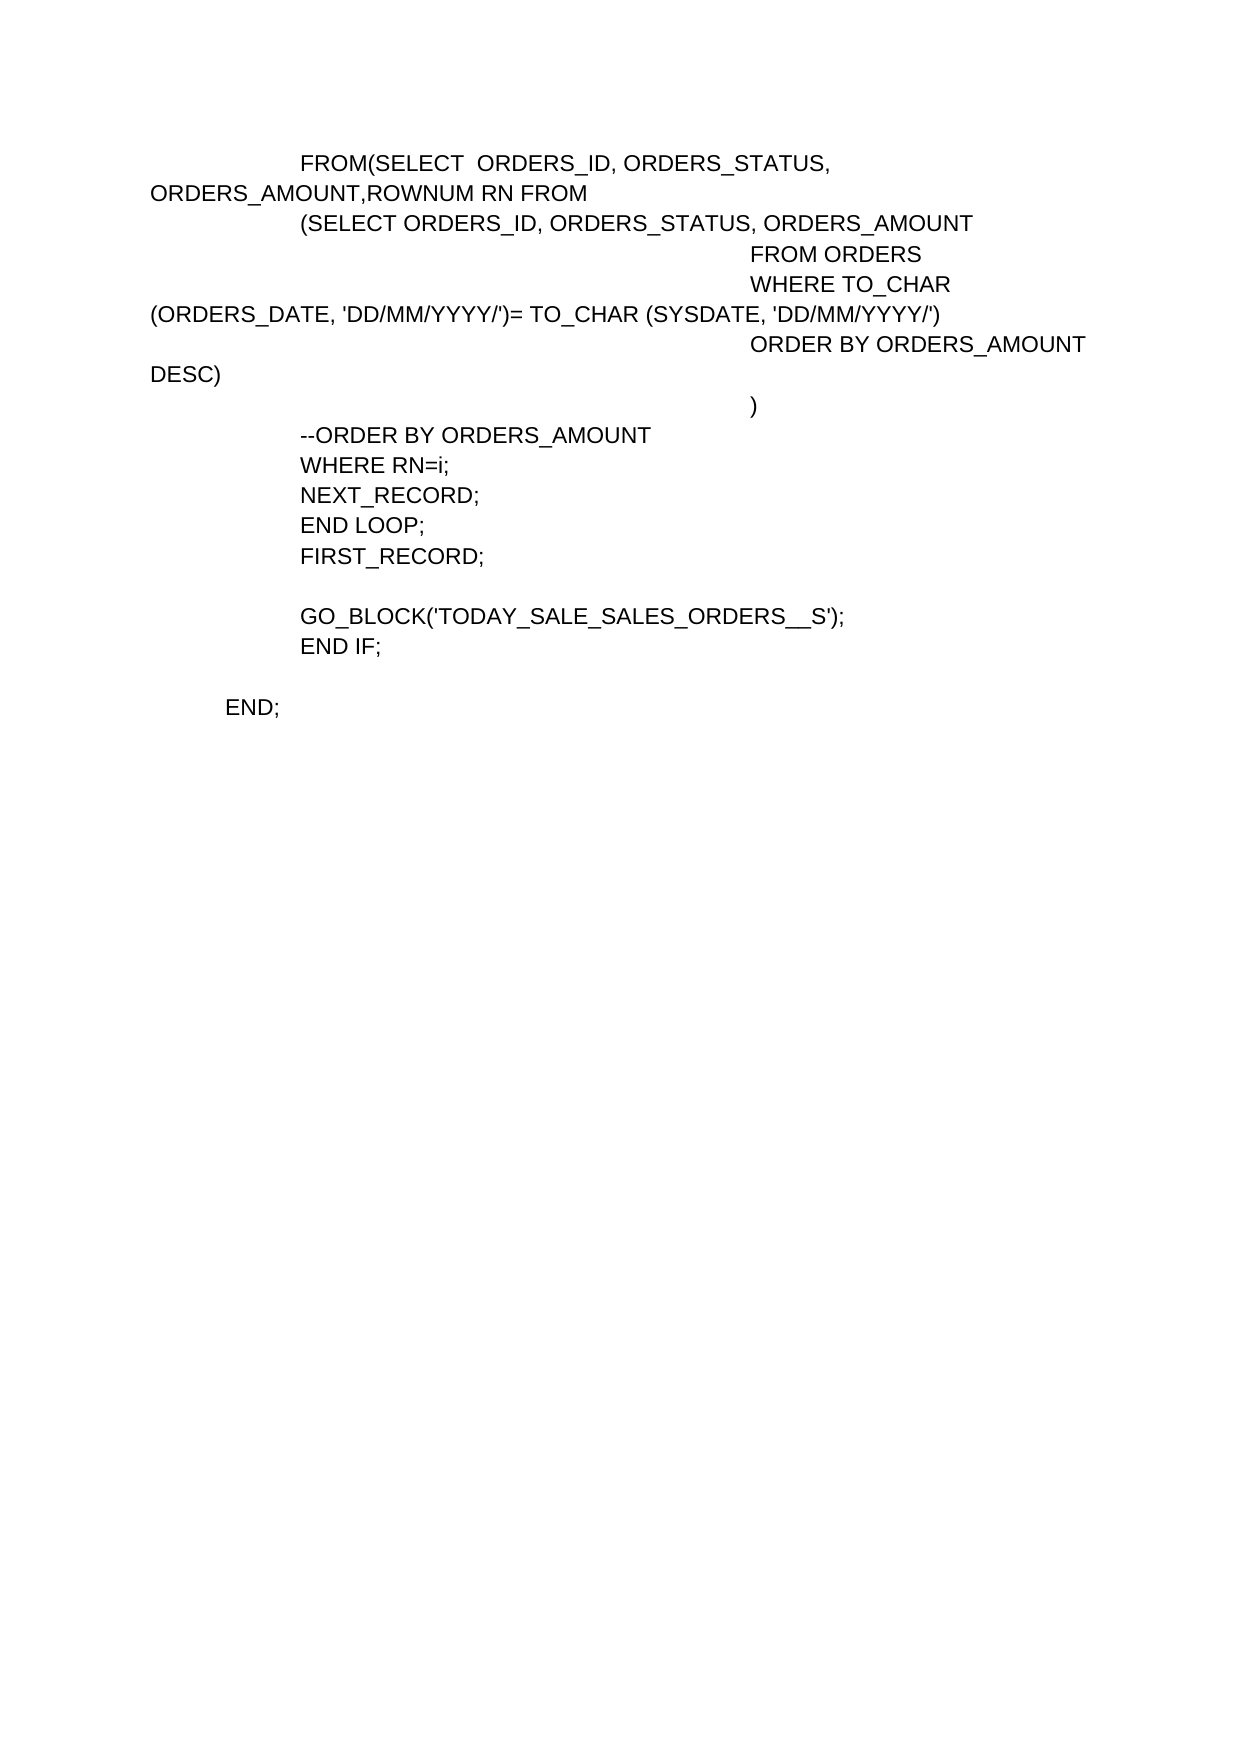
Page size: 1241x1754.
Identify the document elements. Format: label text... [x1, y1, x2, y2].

text (SELECT ORDERS_ID, ORDERS_STATUS, ORDERS_AMOUNT [150, 210, 1090, 237]
text GO_BLOCK('TODAY_SALE_SALES_ORDERS__S'); [150, 603, 1090, 629]
text FIRST_RECORD; [150, 543, 1090, 569]
text --ORDER BY ORDERS_AMOUNT [150, 422, 1090, 448]
text NEXT_RECORD; [150, 482, 1090, 509]
text ORDER BY ORDERS_AMOUNT DESC) [150, 331, 1090, 388]
text FROM ORDERS [150, 241, 1090, 267]
text END LOOP; [150, 512, 1090, 539]
text ) [150, 392, 1090, 418]
text END IF; [150, 633, 1090, 660]
text FROM(SELECT ORDERS_ID, ORDERS_STATUS, ORDERS_AMOUNT,ROWNUM RN FROM [150, 150, 1090, 207]
text END; [150, 694, 1090, 720]
text WHERE TO_CHAR (ORDERS_DATE, 'DD/MM/YYYY/')= TO_CHAR (SYSDATE, 'DD/MM/YYYY/') [150, 271, 1090, 327]
text WHERE RN=i; [150, 452, 1090, 478]
